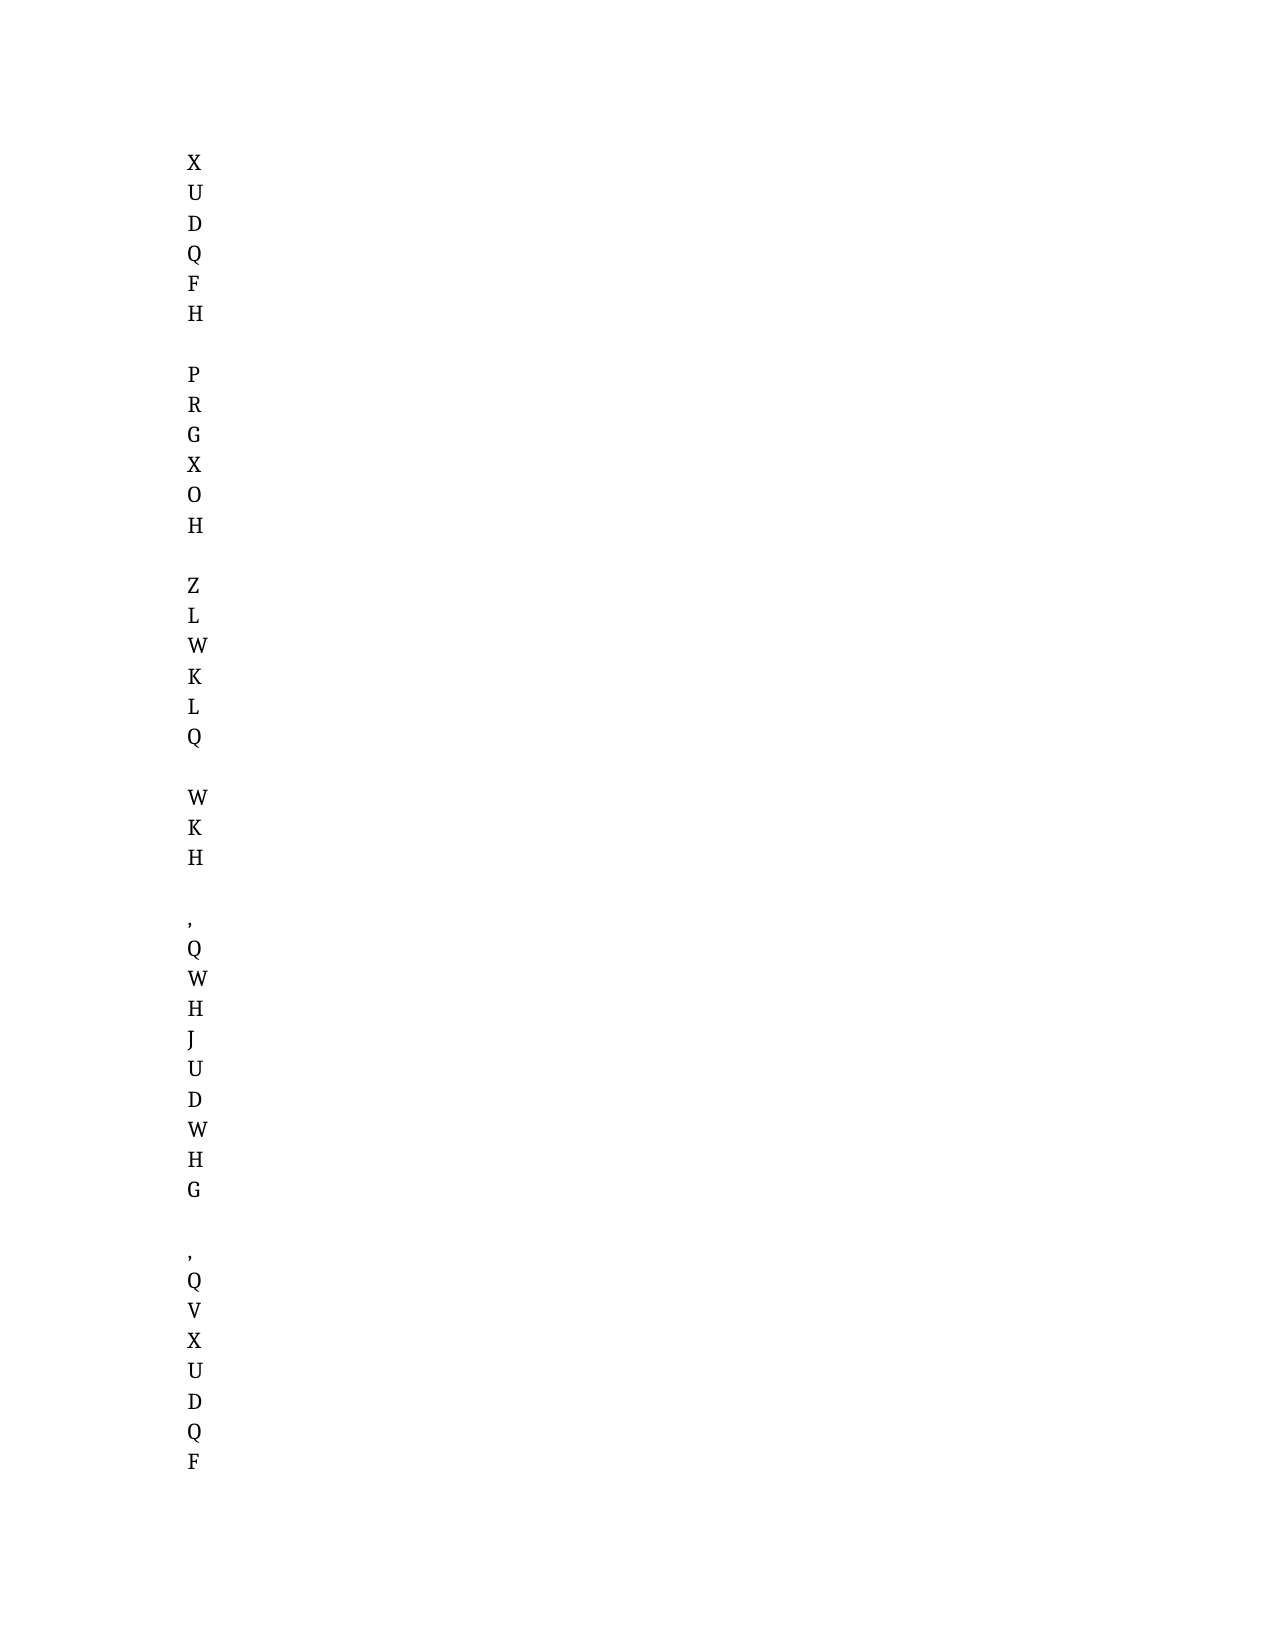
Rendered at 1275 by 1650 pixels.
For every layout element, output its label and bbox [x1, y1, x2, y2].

text [187, 150, 1087, 1475]
